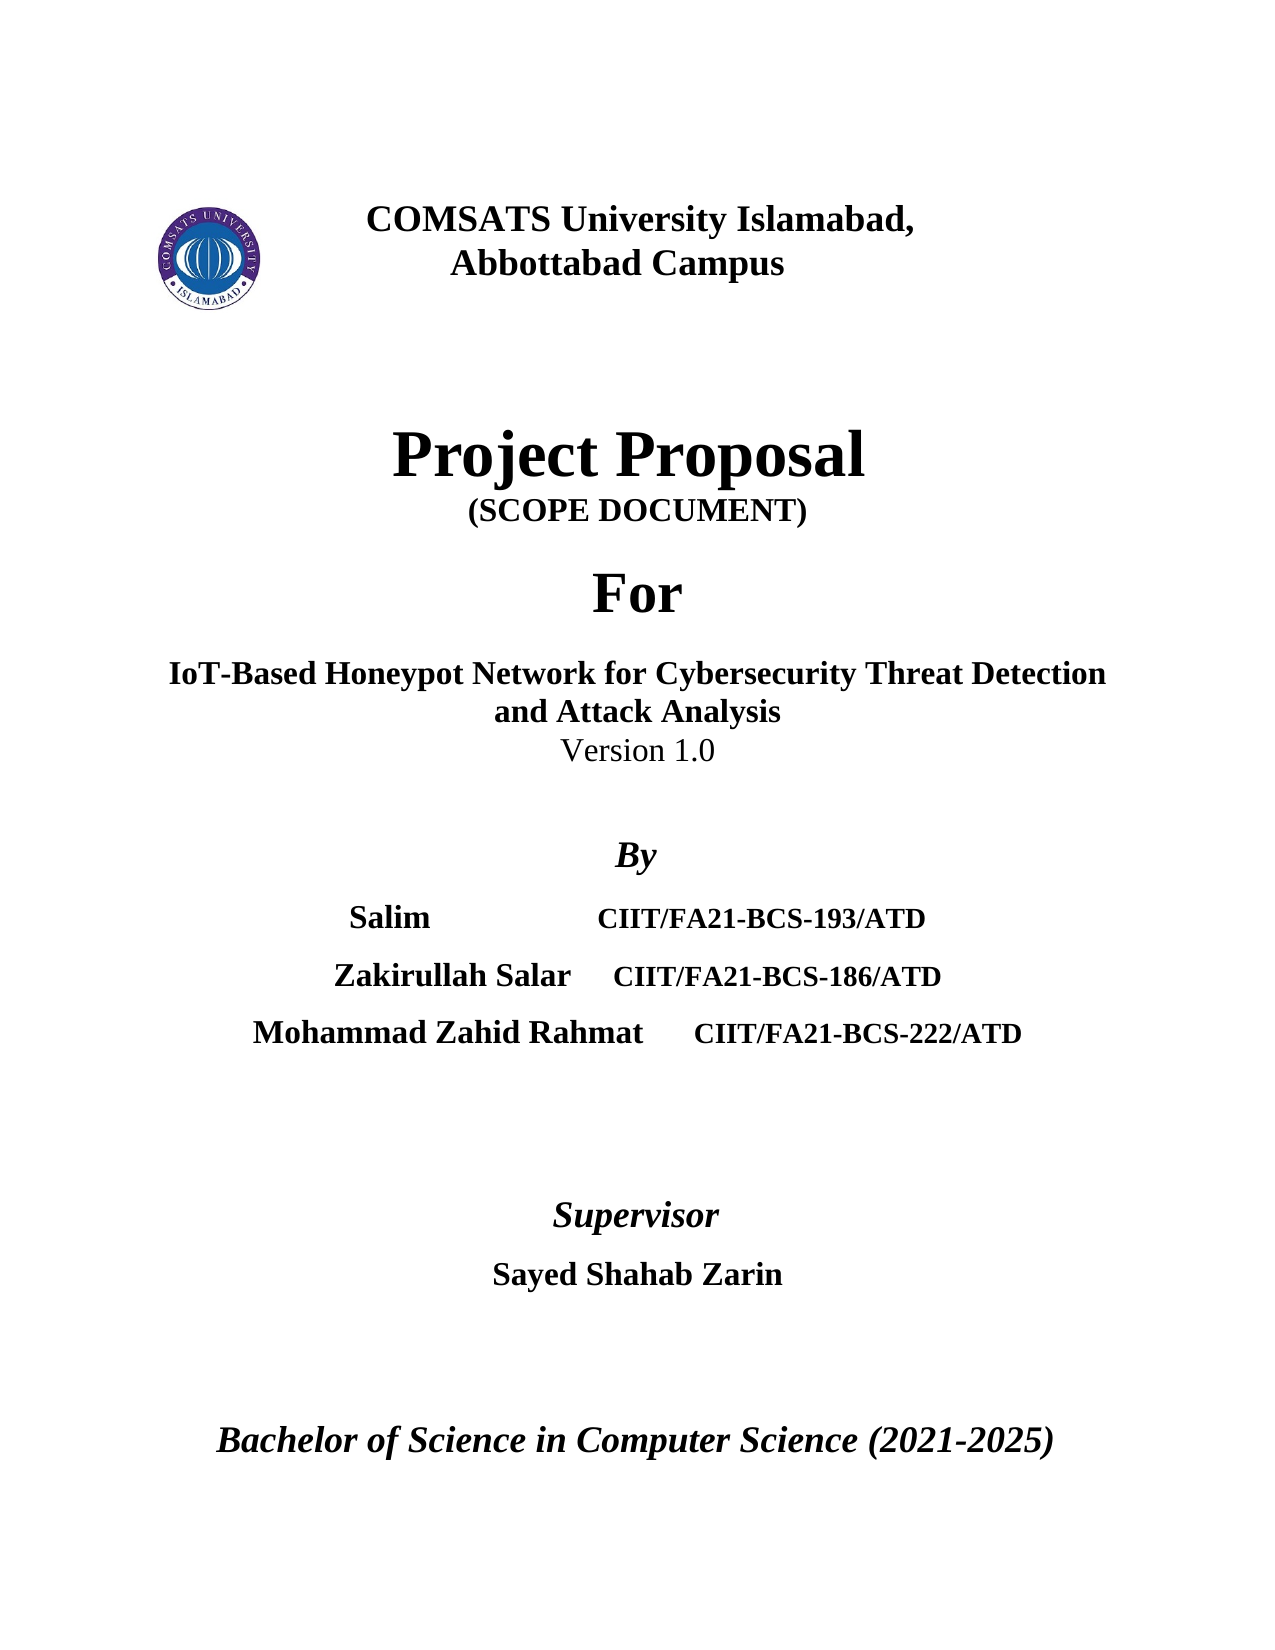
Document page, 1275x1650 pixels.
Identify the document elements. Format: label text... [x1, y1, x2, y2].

text COMSATS University Islamabad, Abbottabad Campus [366, 197, 1125, 283]
text Project Proposal (SCOPE DOCUMENT) [150, 414, 1125, 529]
text Salim CIIT/FA21-BCS-193/ATD [150, 898, 1125, 936]
picture [150, 198, 263, 312]
text Mohammad Zahid Rahmat CIIT/FA21-BCS-222/ATD [150, 1013, 1125, 1051]
text Zakirullah Salar CIIT/FA21-BCS-186/ATD [150, 955, 1125, 993]
text For [150, 558, 1125, 653]
text Bachelor of Science in Computer Science (2021-2025) [150, 1417, 1125, 1460]
text Supervisor Sayed Shahab Zarin [150, 1192, 1125, 1293]
text By [150, 768, 1125, 876]
text IoT-Based Honeypot Network for Cybersecurity Threat Detection and Attack Analysis Version 1.0 [150, 653, 1125, 768]
